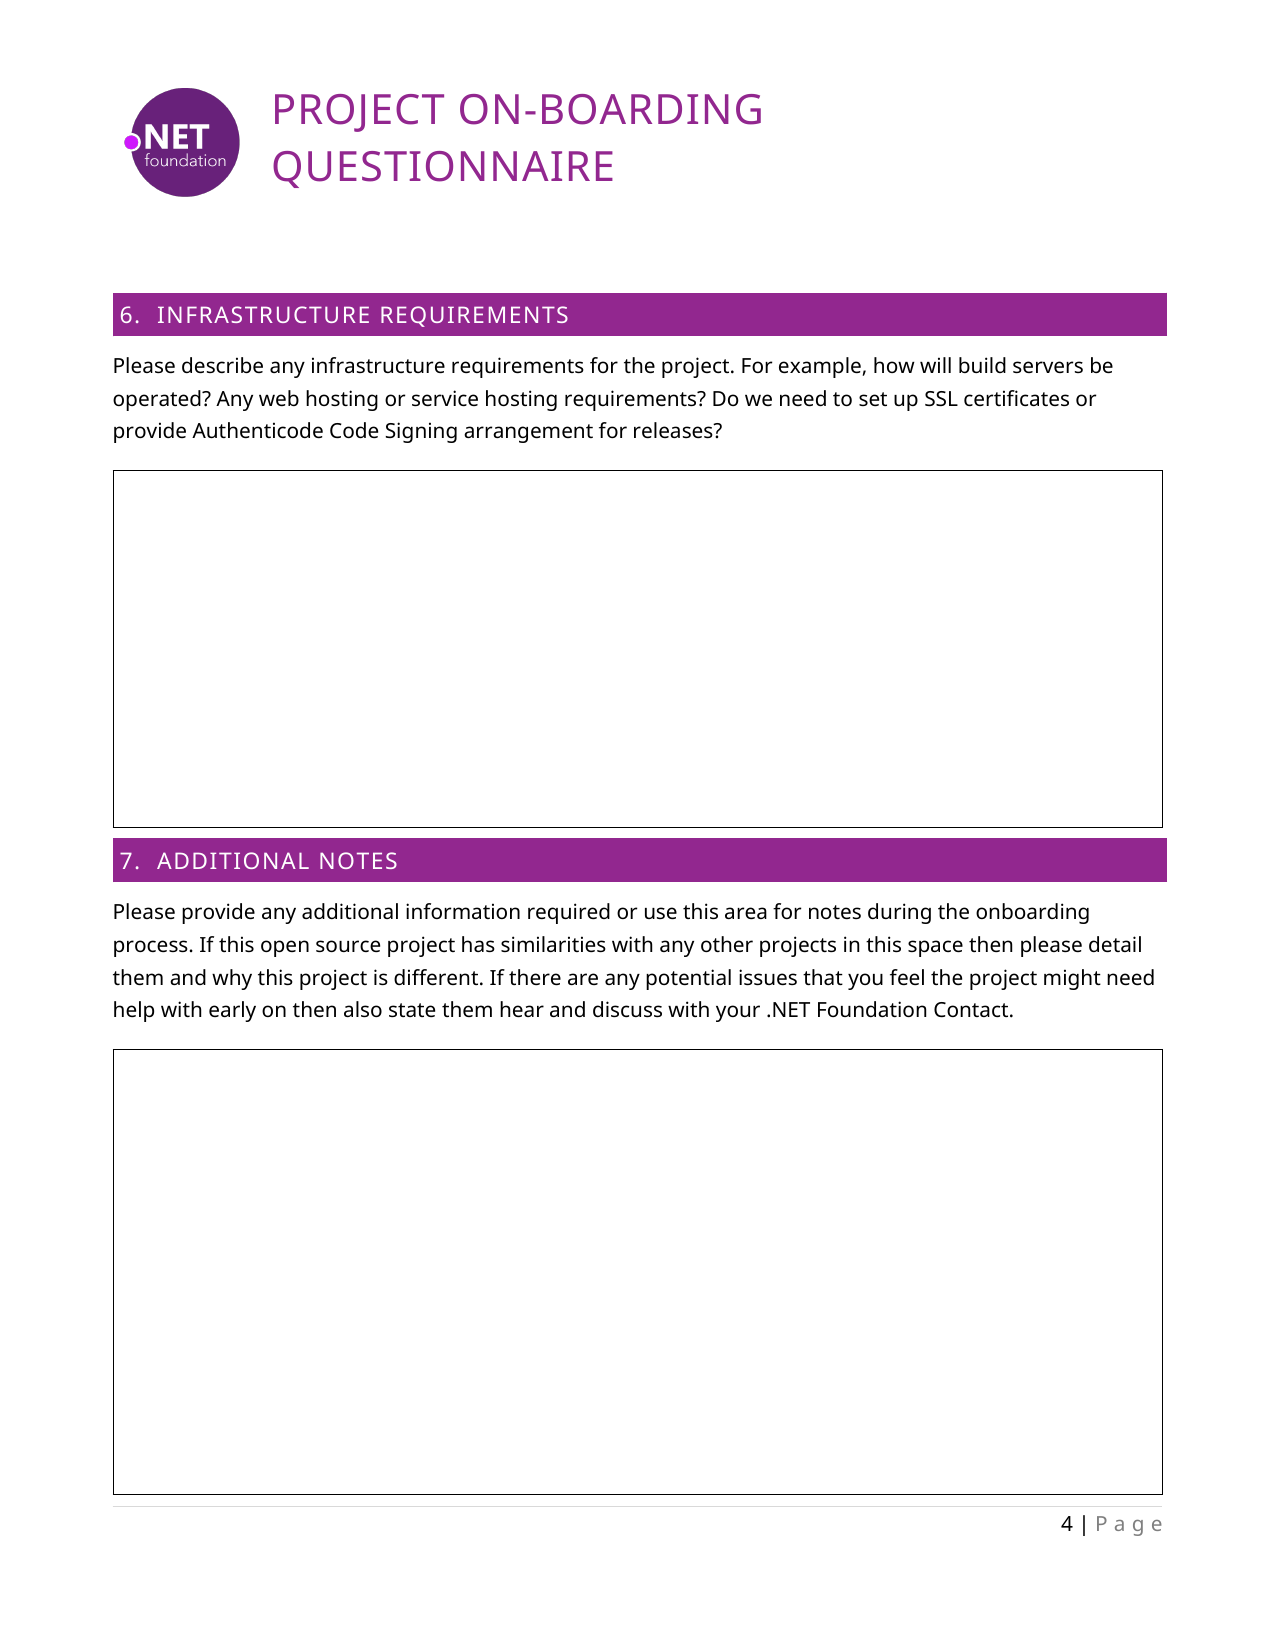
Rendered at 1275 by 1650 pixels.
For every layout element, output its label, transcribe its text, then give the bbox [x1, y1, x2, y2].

table_header [114, 1050, 1162, 1494]
subtitle Additional Notes [119, 845, 1161, 876]
text Please provide any additional information required or use this area for notes during the onboarding process. If this open source project has similarities with any other projects in this space then please detail them and why this project is different. If there are any potential issues that you feel the project might need help with early on then also state them hear and discuss with your .NET Foundation Contact. [112, 897, 1162, 1024]
subtitle Infrastructure Requirements [119, 299, 1161, 330]
picture [123, 84, 240, 201]
table_header [114, 471, 1162, 827]
text Please describe any infrastructure requirements for the project. For example, how will build servers be operated? Any web hosting or service hosting requirements? Do we need to set up SSL certificates or provide Authenticode Code Signing arrangement for releases? [112, 351, 1162, 445]
